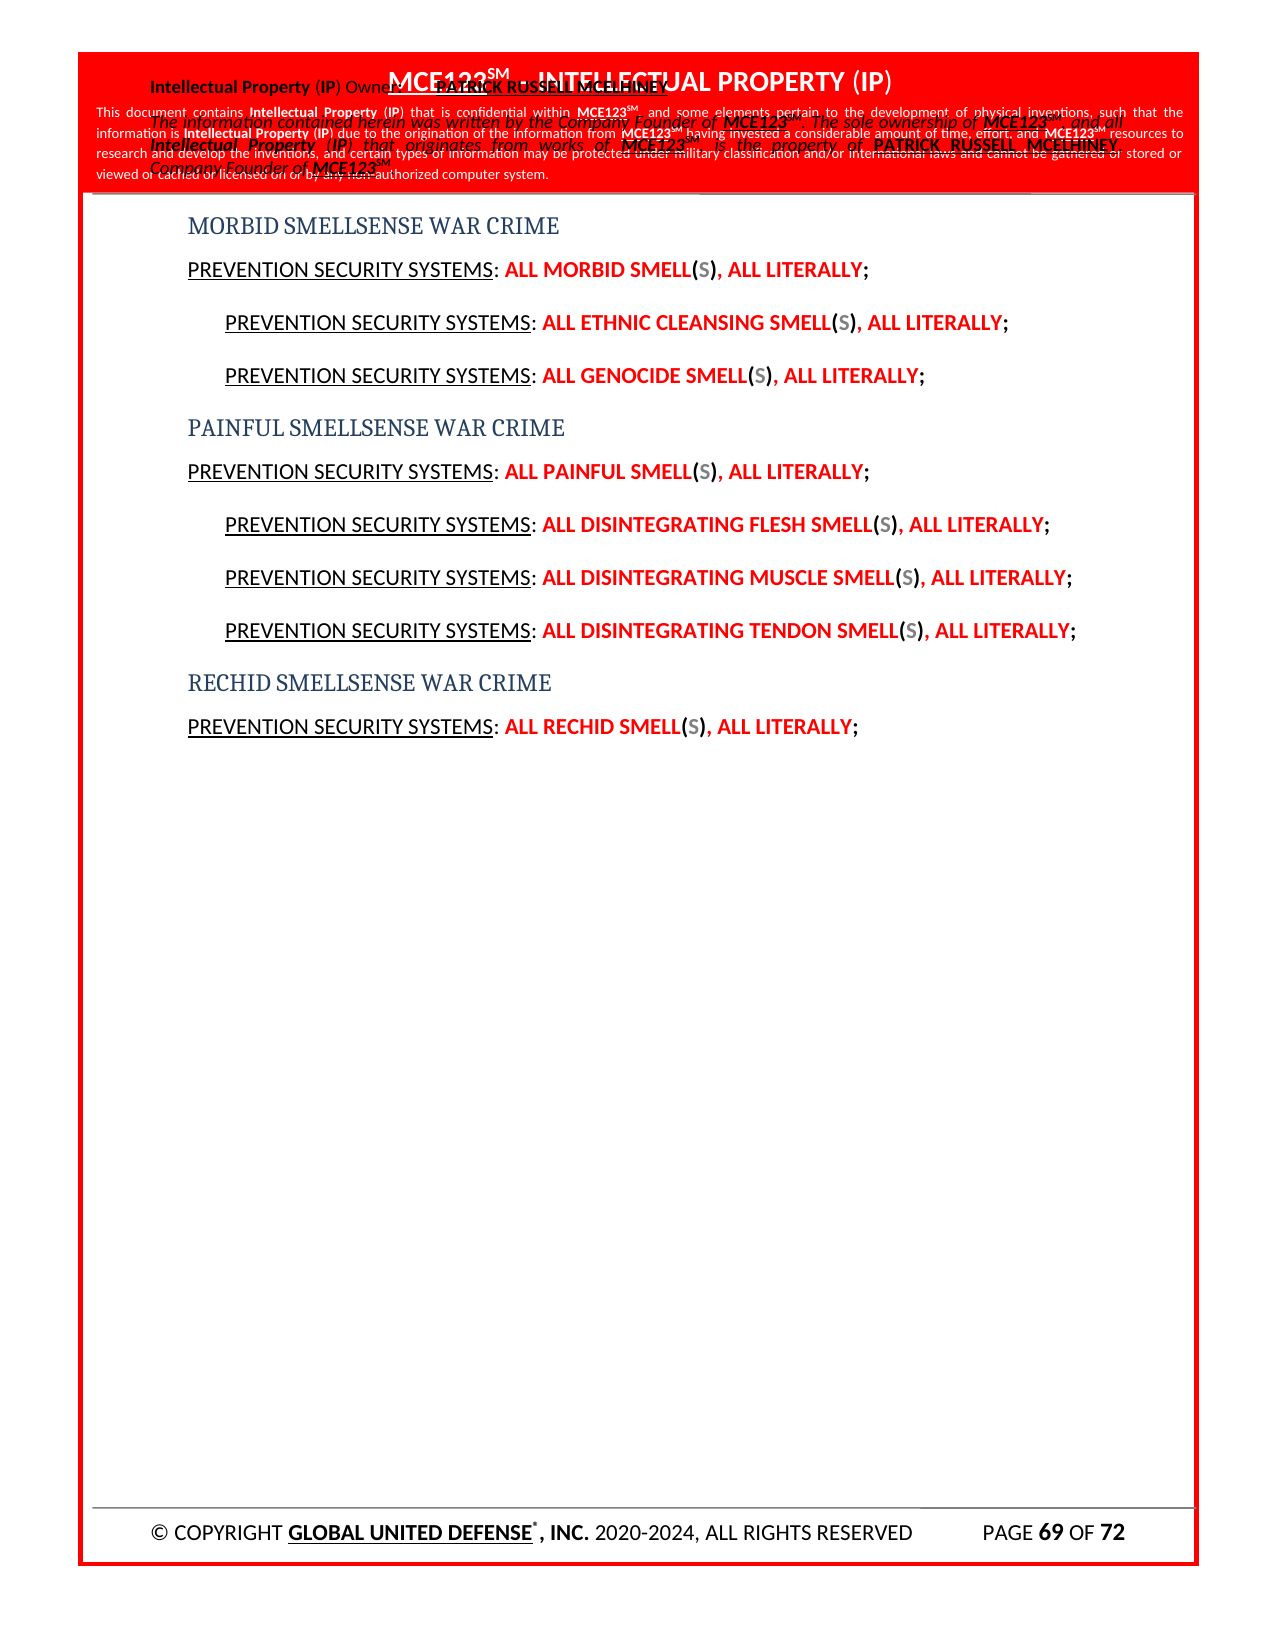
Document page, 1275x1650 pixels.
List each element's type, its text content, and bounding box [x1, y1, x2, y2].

text PREVENTION SECURITY SYSTEMS: ALL RECHID SMELL(S), ALL LITERALLY; [187, 712, 1125, 740]
text PREVENTION SECURITY SYSTEMS: ALL ETHNIC CLEANSING SMELL(S), ALL LITERALLY; [225, 308, 1125, 336]
subtitle MORBID SMELLSENSE WAR CRIME [187, 212, 1125, 240]
subtitle PAINFUL SMELLSENSE WAR CRIME [187, 414, 1125, 442]
subtitle RECHID SMELLSENSE WAR CRIME [187, 669, 1125, 698]
text PREVENTION SECURITY SYSTEMS: ALL DISINTEGRATING TENDON SMELL(S), ALL LITERALLY; [225, 616, 1125, 644]
text PREVENTION SECURITY SYSTEMS: ALL MORBID SMELL(S), ALL LITERALLY; [187, 255, 1125, 283]
text PREVENTION SECURITY SYSTEMS: ALL DISINTEGRATING FLESH SMELL(S), ALL LITERALLY; [225, 510, 1125, 538]
text PREVENTION SECURITY SYSTEMS: ALL GENOCIDE SMELL(S), ALL LITERALLY; [225, 361, 1125, 389]
text PREVENTION SECURITY SYSTEMS: ALL PAINFUL SMELL(S), ALL LITERALLY; [187, 457, 1125, 485]
text PREVENTION SECURITY SYSTEMS: ALL DISINTEGRATING MUSCLE SMELL(S), ALL LITERALLY; [225, 563, 1125, 591]
